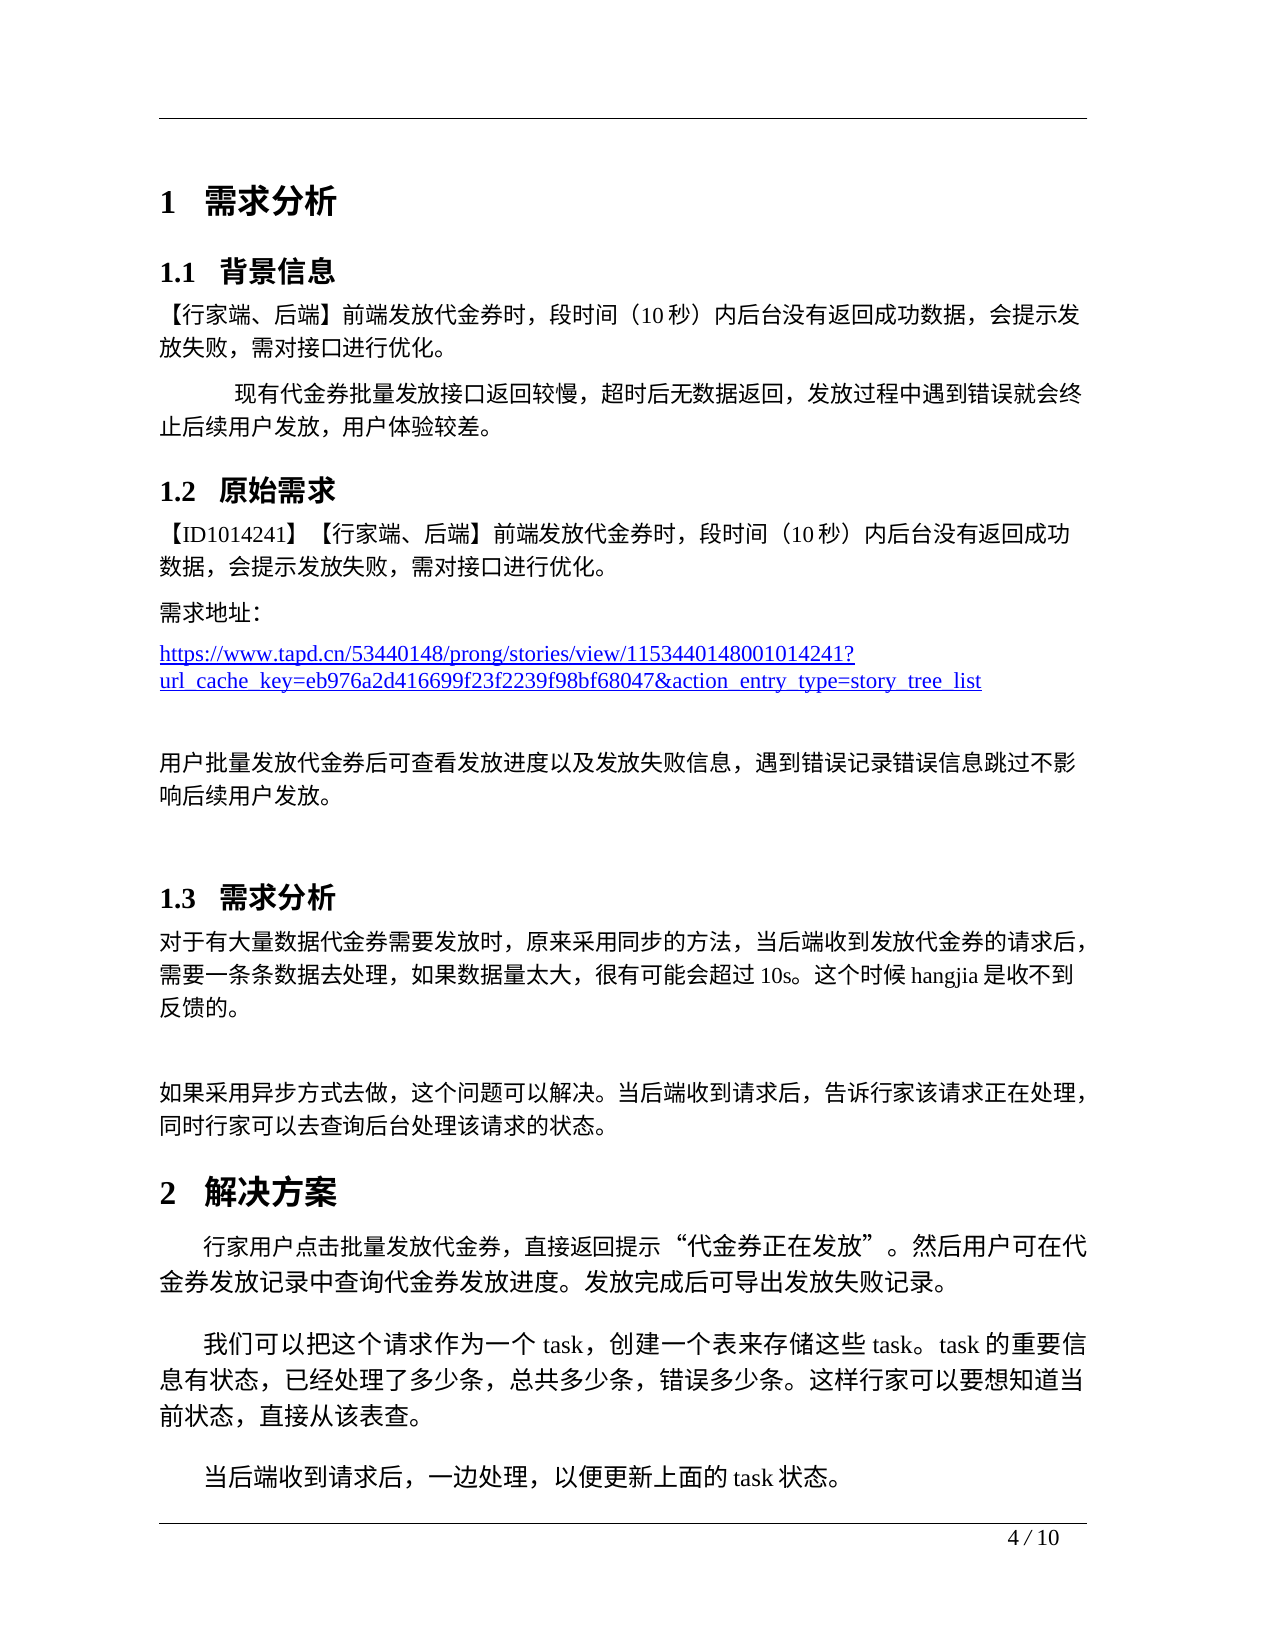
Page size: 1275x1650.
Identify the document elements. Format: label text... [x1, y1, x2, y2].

subtitle 解决方案 [159, 1166, 1087, 1214]
list https://www.tapd.cn/53440148/prong/stories/view/1153440148001014241?url_cache_key=eb976a2d416699f23f2239f98bf68047&action_entry_type=story_tree_list [159, 640, 1087, 693]
list 。 [159, 923, 1087, 1023]
list 【ID1014241】【行家端、后端】前端发放代金券时，段时间（10秒）内后台没有返回成功数据，会提示发放失败，需对接口进行优化。 [159, 516, 1087, 582]
subtitle 需求分析 [159, 175, 1087, 223]
list 需求地址： [159, 595, 1087, 628]
list 行家用户点击批量发放代金券，直接返回提示“代金券正在发放”。然后用户可在代金券发放记录中查询代金券发放进度。发放完成后可导出发放失败记录。 [159, 1227, 1087, 1299]
subtitle 需求分析 [159, 875, 1087, 917]
subtitle 原始需求 [159, 467, 1087, 509]
subtitle 背景信息 [159, 248, 1087, 291]
list 【行家端、后端】前端发放代金券时，段时间（10秒）内后台没有返回成功数据，会提示发放失败，需对接口进行优化。 [159, 297, 1087, 363]
list 现有代金券批量发放接口返回较慢，超时后无数据返回，发放过程中遇到错误就会终止后续用户发放，用户体验较差。 [159, 376, 1087, 442]
list 用户批量发放代金券后可查看发放进度以及发放失败信息，遇到错误记录错误信息跳过不影响后续用户发放。 [159, 744, 1087, 811]
